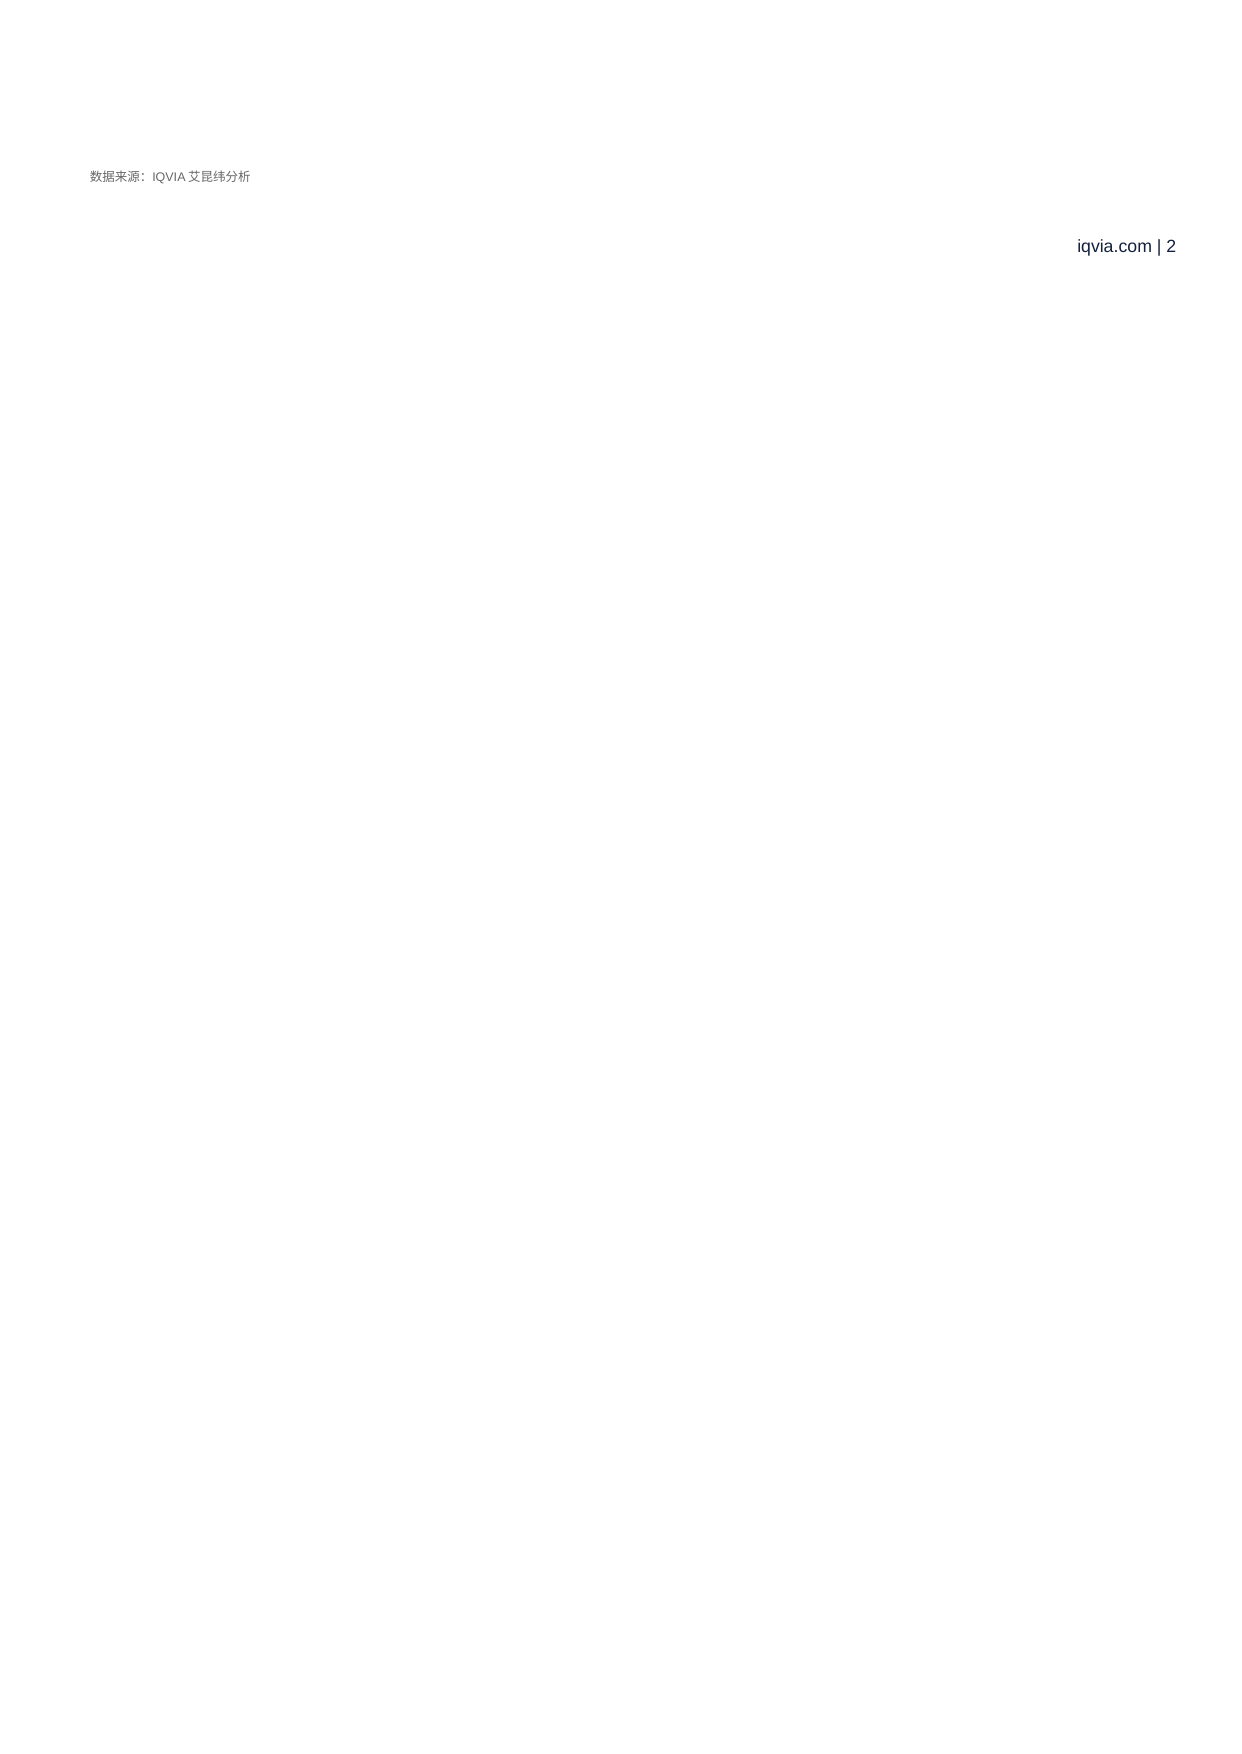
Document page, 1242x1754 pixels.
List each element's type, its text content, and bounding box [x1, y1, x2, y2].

text 数据来源：IQVIA艾昆纬分析 [89, 169, 1183, 184]
text iqvia.com | 2 [1077, 235, 1183, 256]
